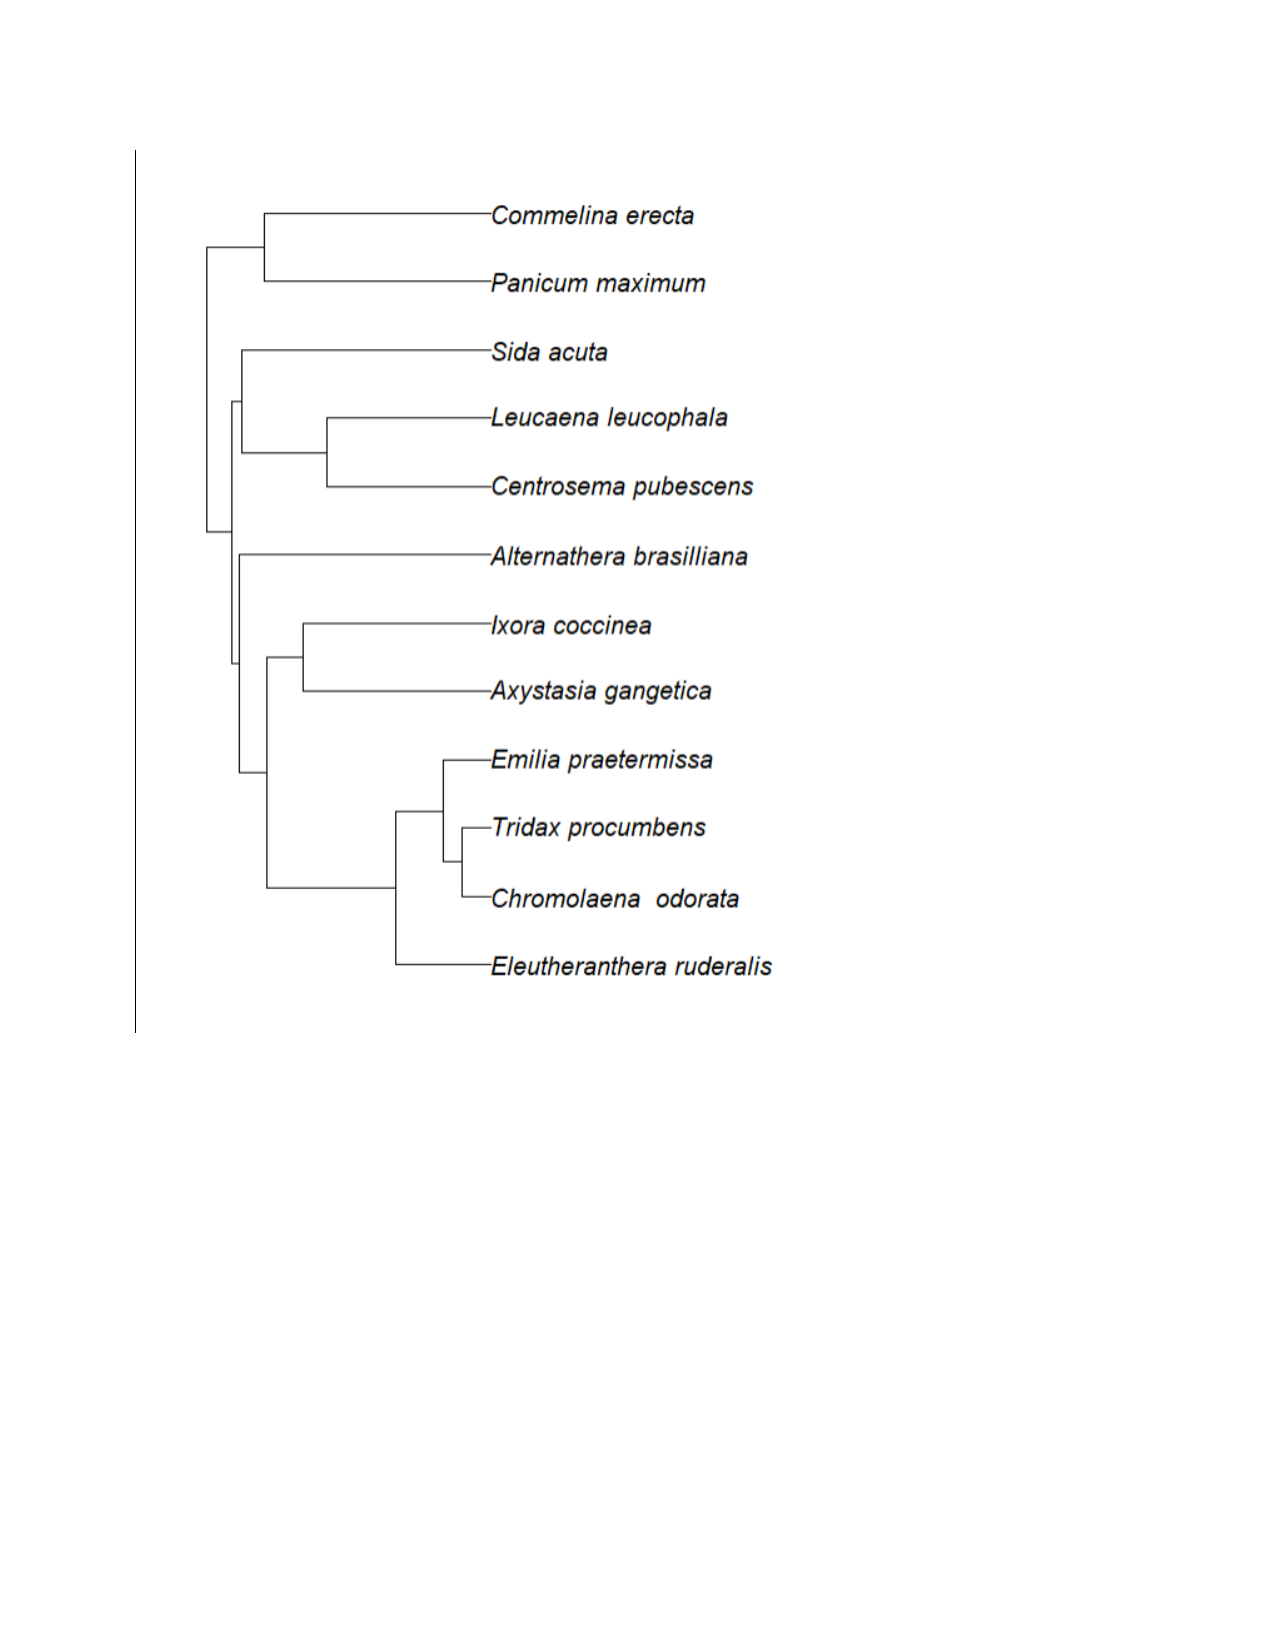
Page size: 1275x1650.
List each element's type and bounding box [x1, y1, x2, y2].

picture [150, 150, 802, 1033]
